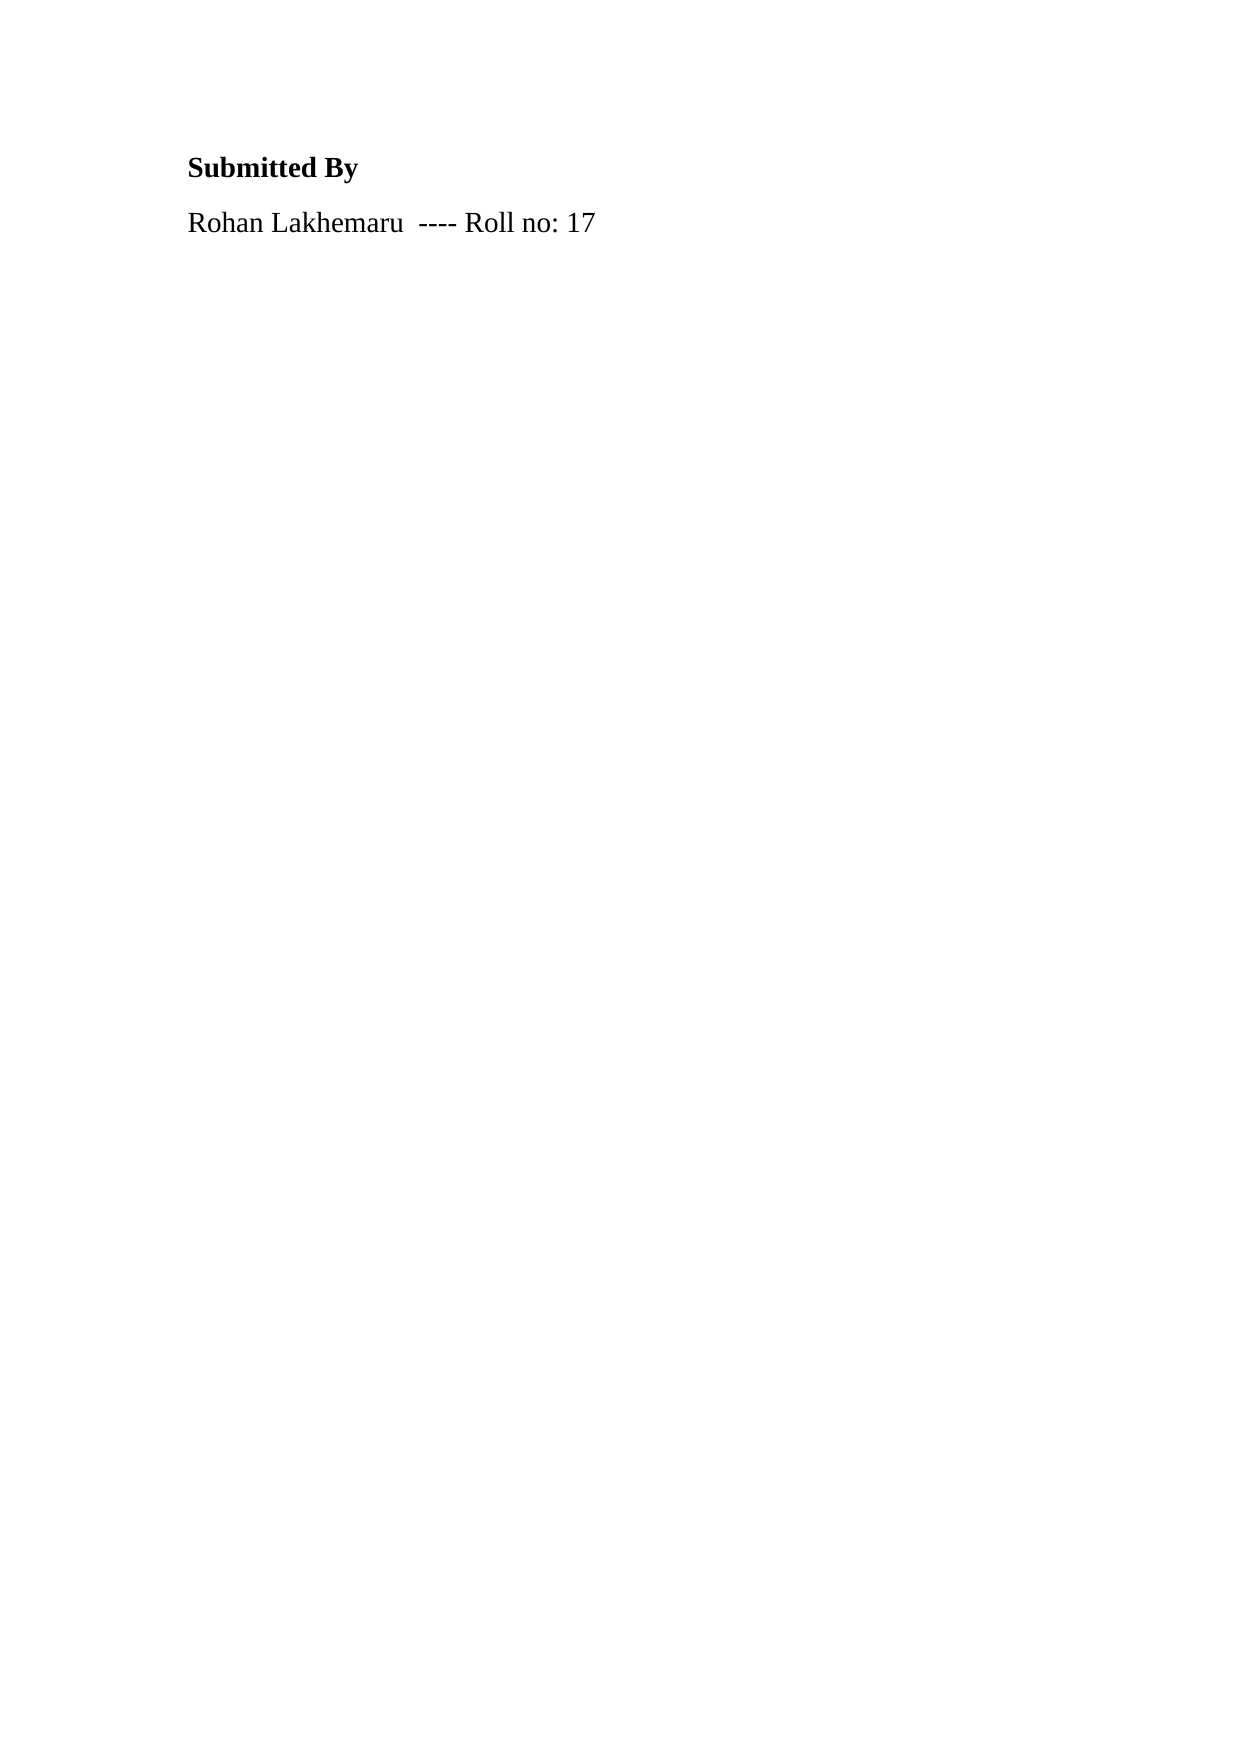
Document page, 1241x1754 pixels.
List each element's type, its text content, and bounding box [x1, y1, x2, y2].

text Submitted By [187, 150, 1090, 183]
text Rohan Lakhemaru ---- Roll no: 17 [187, 205, 1090, 239]
